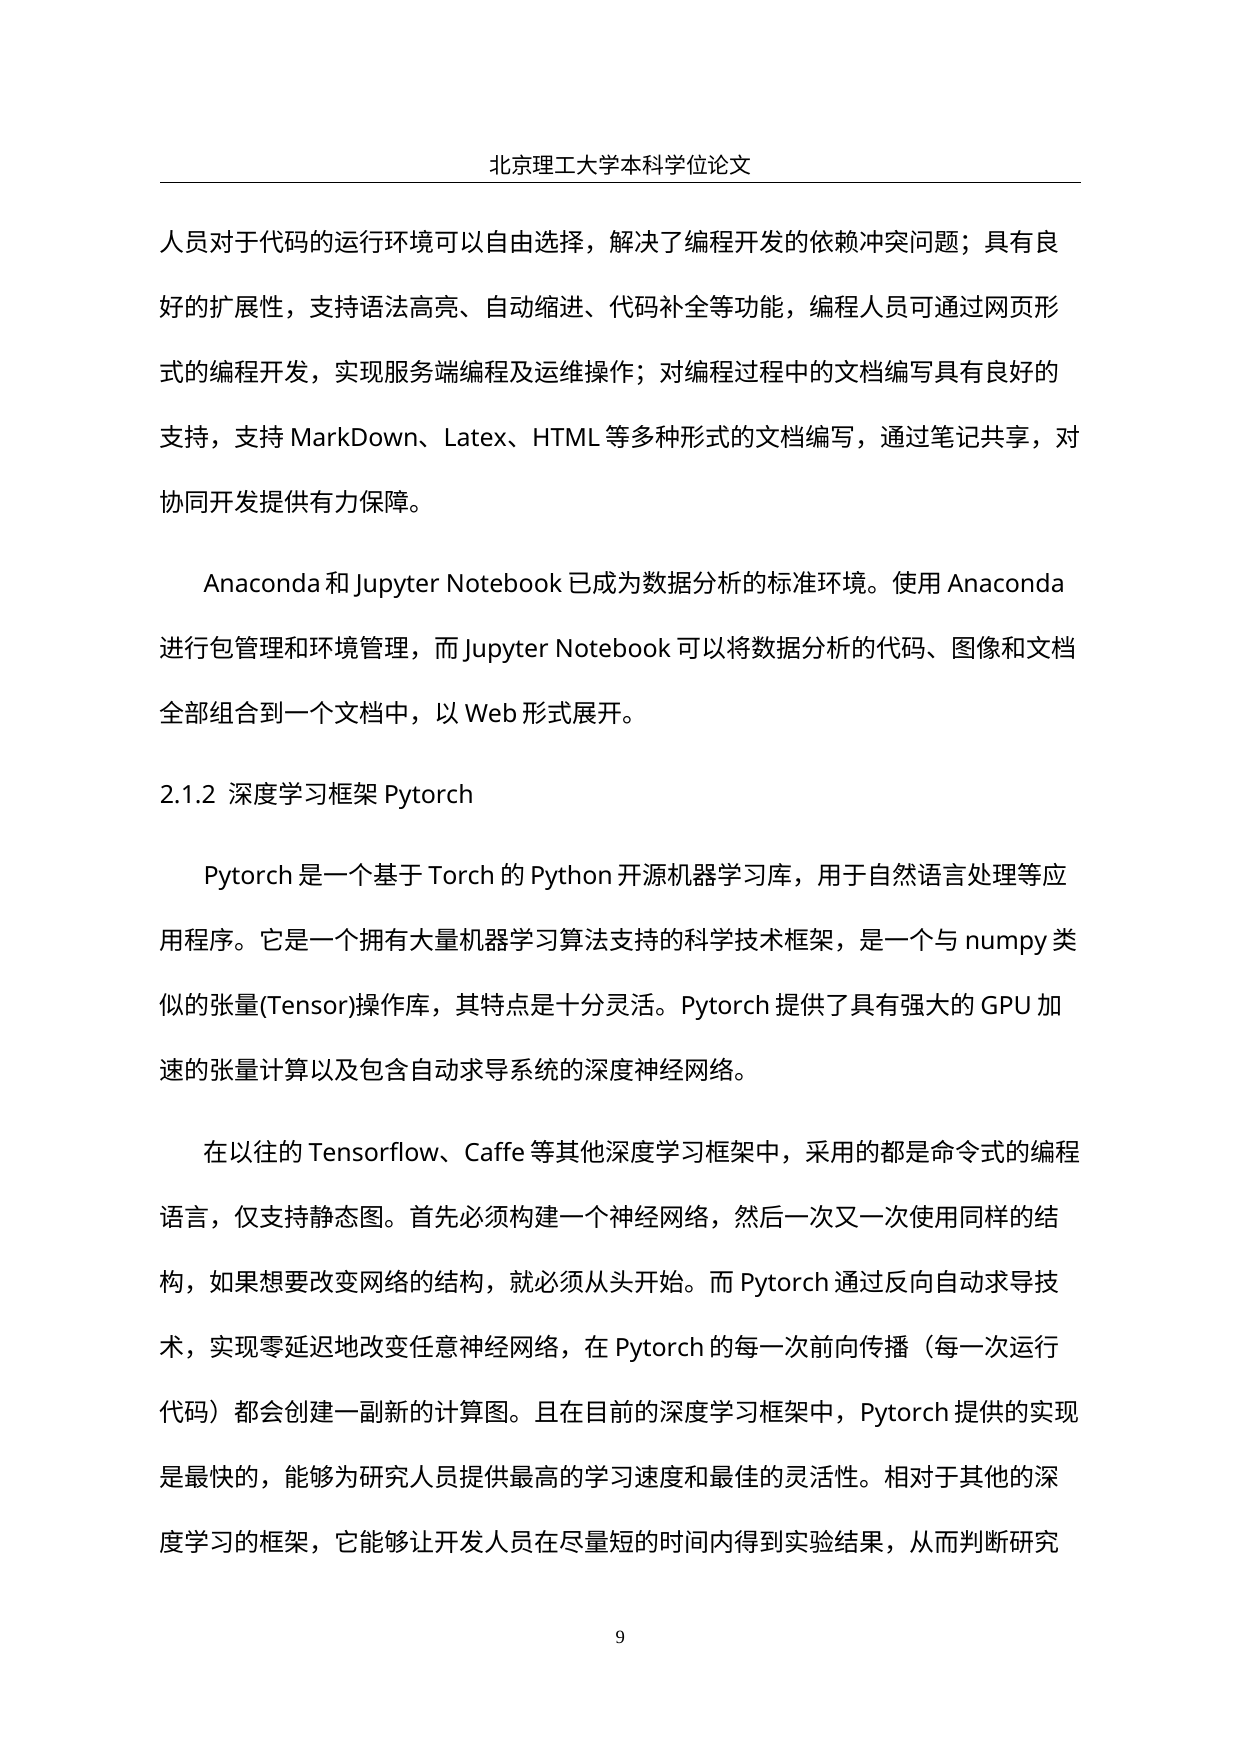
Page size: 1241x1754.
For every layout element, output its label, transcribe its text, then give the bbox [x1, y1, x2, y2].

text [159, 1118, 1081, 1573]
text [159, 208, 1081, 533]
text 2.1.2 深度学习框架Pytorch [159, 760, 1081, 825]
text Anaconda和Jupyter Notebook已成为数据分析的标准环境。使用Anaconda进行包管理和环境管理，而Jupyter Notebook可以将数据分析的代码、图像和文档全部组合到一个文档中，以Web形式展开。 [159, 549, 1081, 744]
text Pytorch是一个基于Torch的Python开源机器学习库，用于自然语言处理等应用程序。它是一个拥有大量机器学习算法支持的科学技术框架，是一个与numpy类似的张量(Tensor)操作库，其特点是十分灵活。Pytorch提供了具有强大的GPU加速的张量计算以及包含自动求导系统的深度神经网络。 [159, 841, 1081, 1101]
